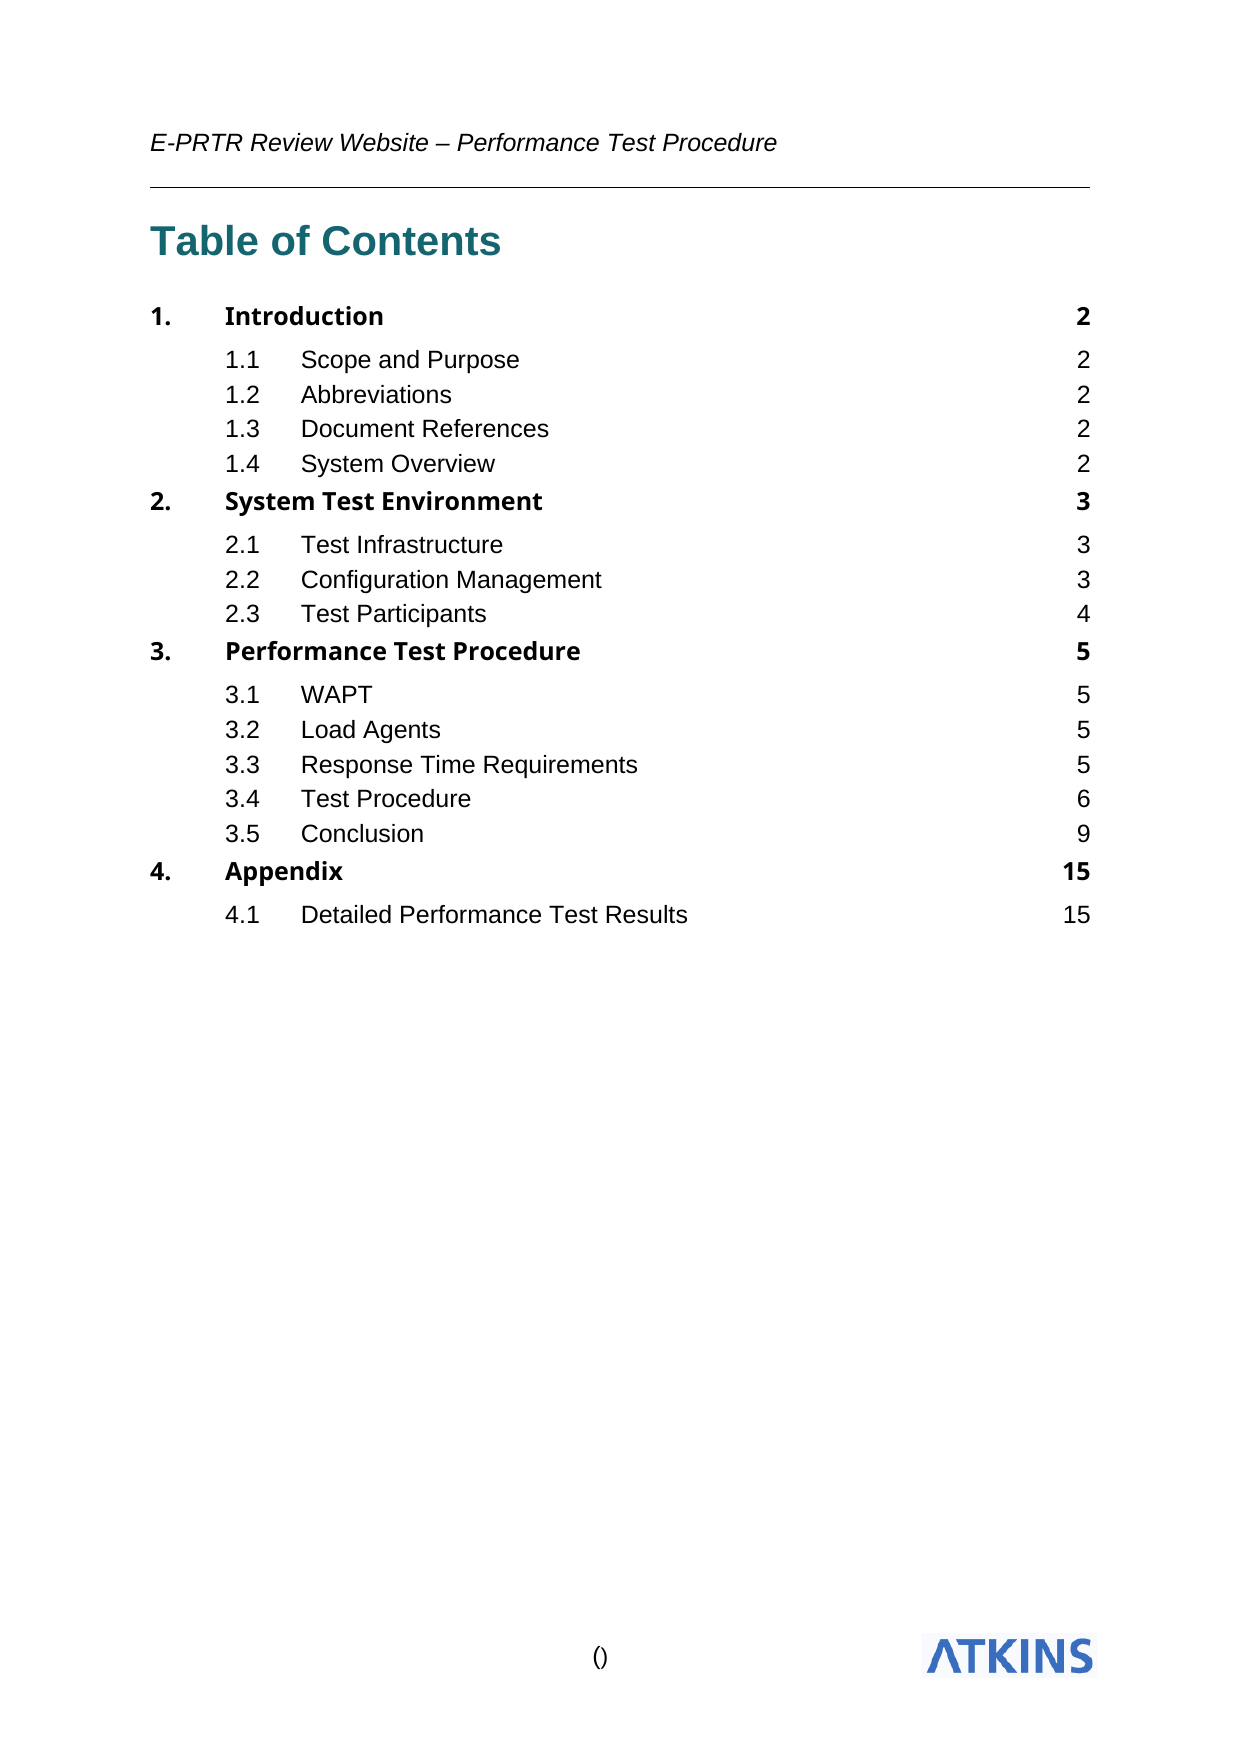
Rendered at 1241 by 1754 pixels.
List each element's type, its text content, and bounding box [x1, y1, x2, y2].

picture [921, 1633, 1098, 1678]
text 2.3 Test Participants 4 [225, 599, 1090, 628]
text 3. Performance Test Procedure 5 [150, 634, 1090, 668]
text 2.2 Configuration Management 3 [225, 565, 1090, 593]
text 4.1 Detailed Performance Test Results 15 [225, 900, 1090, 929]
text 2. System Test Environment 3 [150, 484, 1090, 518]
text 1.1 Scope and Purpose 2 [225, 345, 1090, 374]
text 4. Appendix 15 [150, 853, 1090, 887]
text 1.4 System Overview 2 [225, 449, 1090, 478]
text 1. Introduction 2 [150, 299, 1090, 333]
text 2.1 Test Infrastructure 3 [225, 530, 1090, 559]
text 1.2 Abbreviations 2 [225, 380, 1090, 409]
text 3.4 Test Procedure 6 [225, 784, 1090, 813]
text 3.1 WAPT 5 [225, 681, 1090, 709]
text 3.5 Conclusion 9 [225, 819, 1090, 848]
text Table of Contents [150, 216, 1090, 264]
text 3.2 Load Agents 5 [225, 715, 1090, 744]
text 3.3 Response Time Requirements 5 [225, 750, 1090, 778]
text 1.3 Document References 2 [225, 414, 1090, 443]
